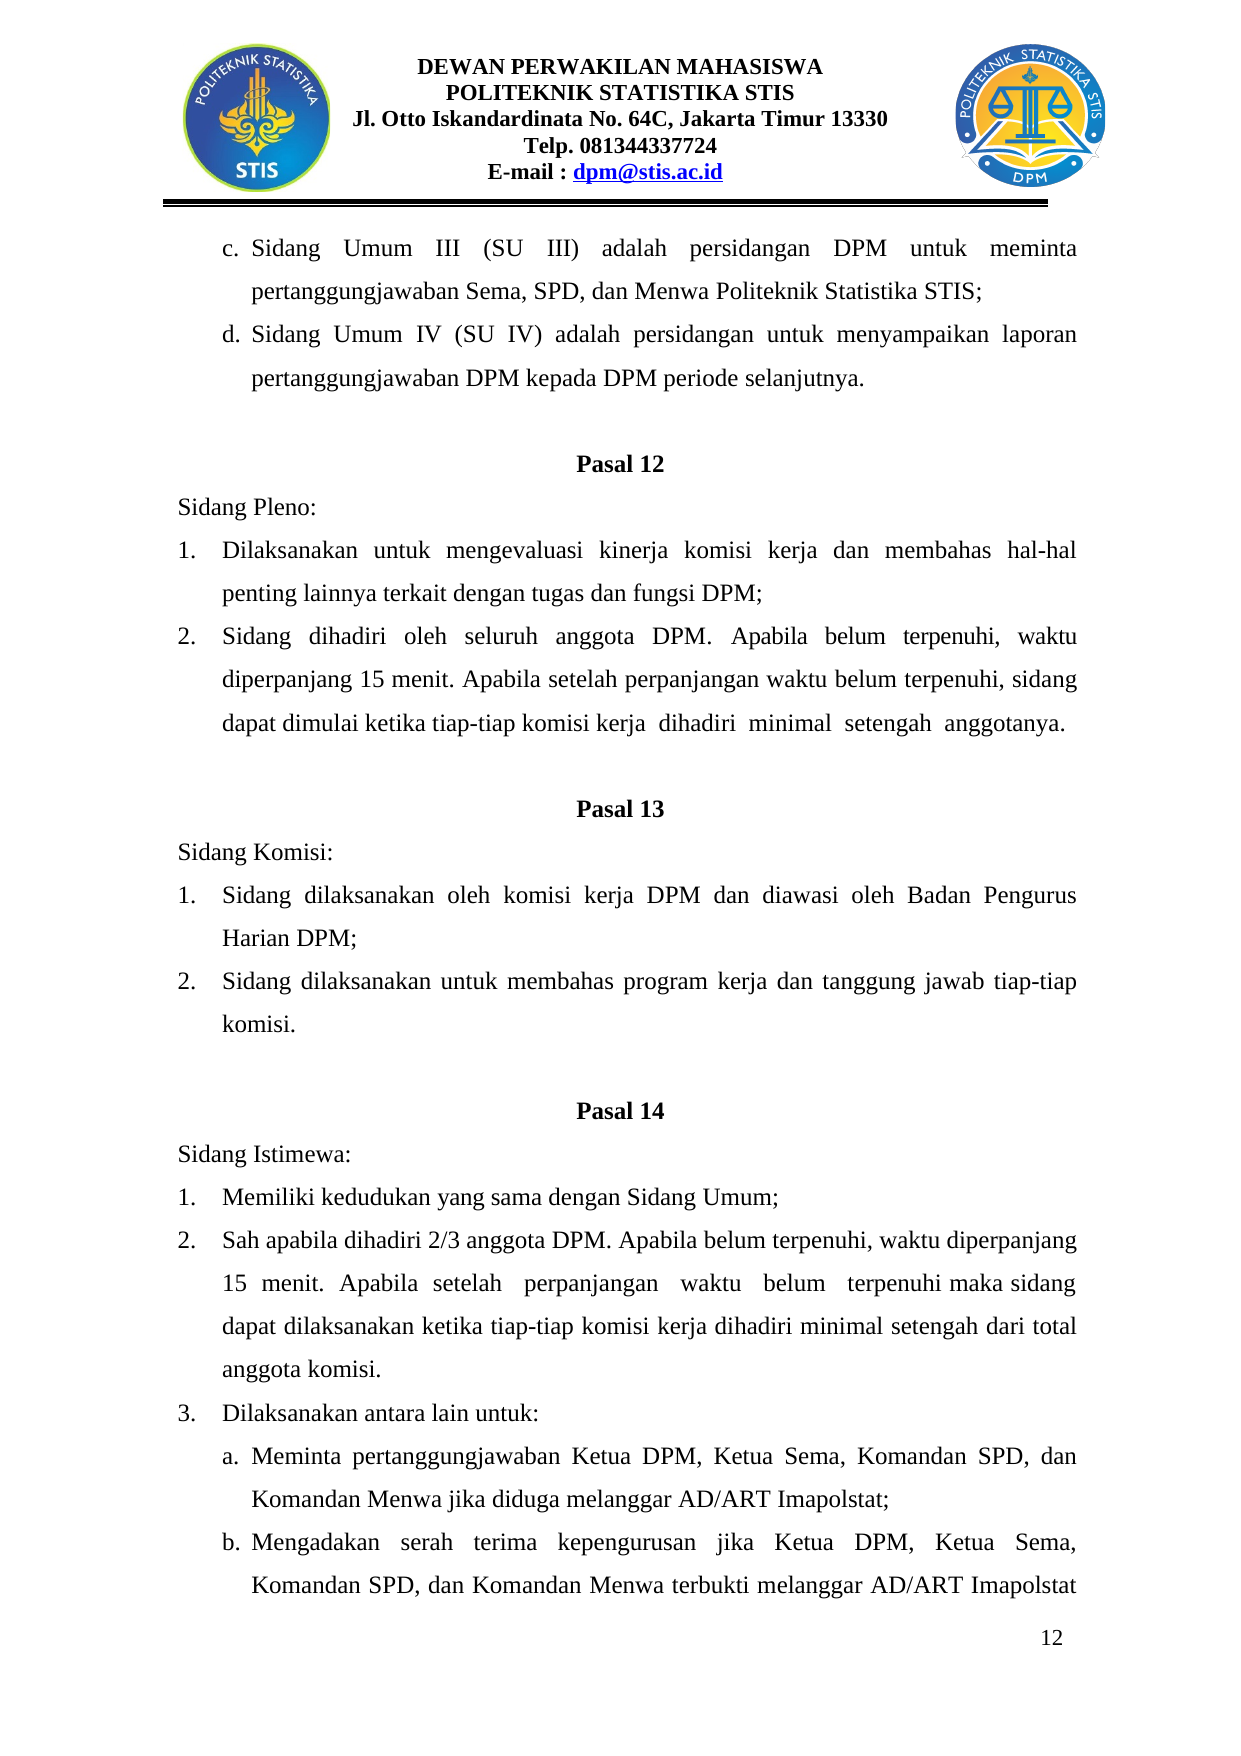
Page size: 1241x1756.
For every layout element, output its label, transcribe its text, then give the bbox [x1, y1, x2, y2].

picture [182, 43, 331, 192]
subtitle Pasal 14 [327, 1096, 913, 1124]
list Dilaksanakan untuk mengevaluasi kinerja komisi kerja dan membahas hal-hal penting lainnya terkait dengan tugas dan fungsi DPM; [177, 535, 1078, 607]
text Sidang Pleno: [177, 492, 1078, 521]
list Sidang dihadiri oleh seluruh anggota DPM. Apabila belum terpenuhi, waktu diperpanjang 15 menit. Apabila setelah perpanjangan waktu belum terpenuhi, sidang dapat dimulai ketika tiap-tiap komisi kerja dihadiri minimal setengah anggotanya. [177, 621, 1078, 736]
text Sidang Istimewa: [177, 1139, 1078, 1168]
list Meminta pertanggungjawaban Ketua DPM, Ketua Sema, Komandan SPD, dan Komandan Menwa jika diduga melanggar AD/ART Imapolstat; [222, 1441, 1078, 1513]
list Memiliki kedudukan yang sama dengan Sidang Umum; [177, 1182, 1078, 1211]
picture [955, 44, 1106, 187]
list Sidang dilaksanakan untuk membahas program kerja dan tanggung jawab tiap-tiap komisi. [177, 966, 1078, 1038]
list Sidang Umum III (SU III) adalah persidangan DPM untuk meminta pertanggungjawaban Sema, SPD, dan Menwa Politeknik Statistika STIS; [222, 233, 1078, 305]
list Dilaksanakan antara lain untuk: [177, 1398, 1078, 1426]
subtitle Pasal 13 [327, 794, 913, 823]
list Sidang Umum IV (SU IV) adalah persidangan untuk menyampaikan laporan pertanggungjawaban DPM kepada DPM periode selanjutnya. [222, 319, 1078, 391]
text Sidang Komisi: [177, 837, 1078, 866]
list Sah apabila dihadiri 2/3 anggota DPM. Apabila belum terpenuhi, waktu diperpanjang 15 menit. Apabila setelah perpanjangan waktu belum terpenuhi maka sidang dapat dilaksanakan ketika tiap-tiap komisi kerja dihadiri minimal setengah dari total anggota komisi. [177, 1225, 1078, 1383]
list Sidang dilaksanakan oleh komisi kerja DPM dan diawasi oleh Badan Pengurus Harian DPM; [177, 880, 1078, 952]
subtitle Pasal 12 [327, 449, 913, 478]
